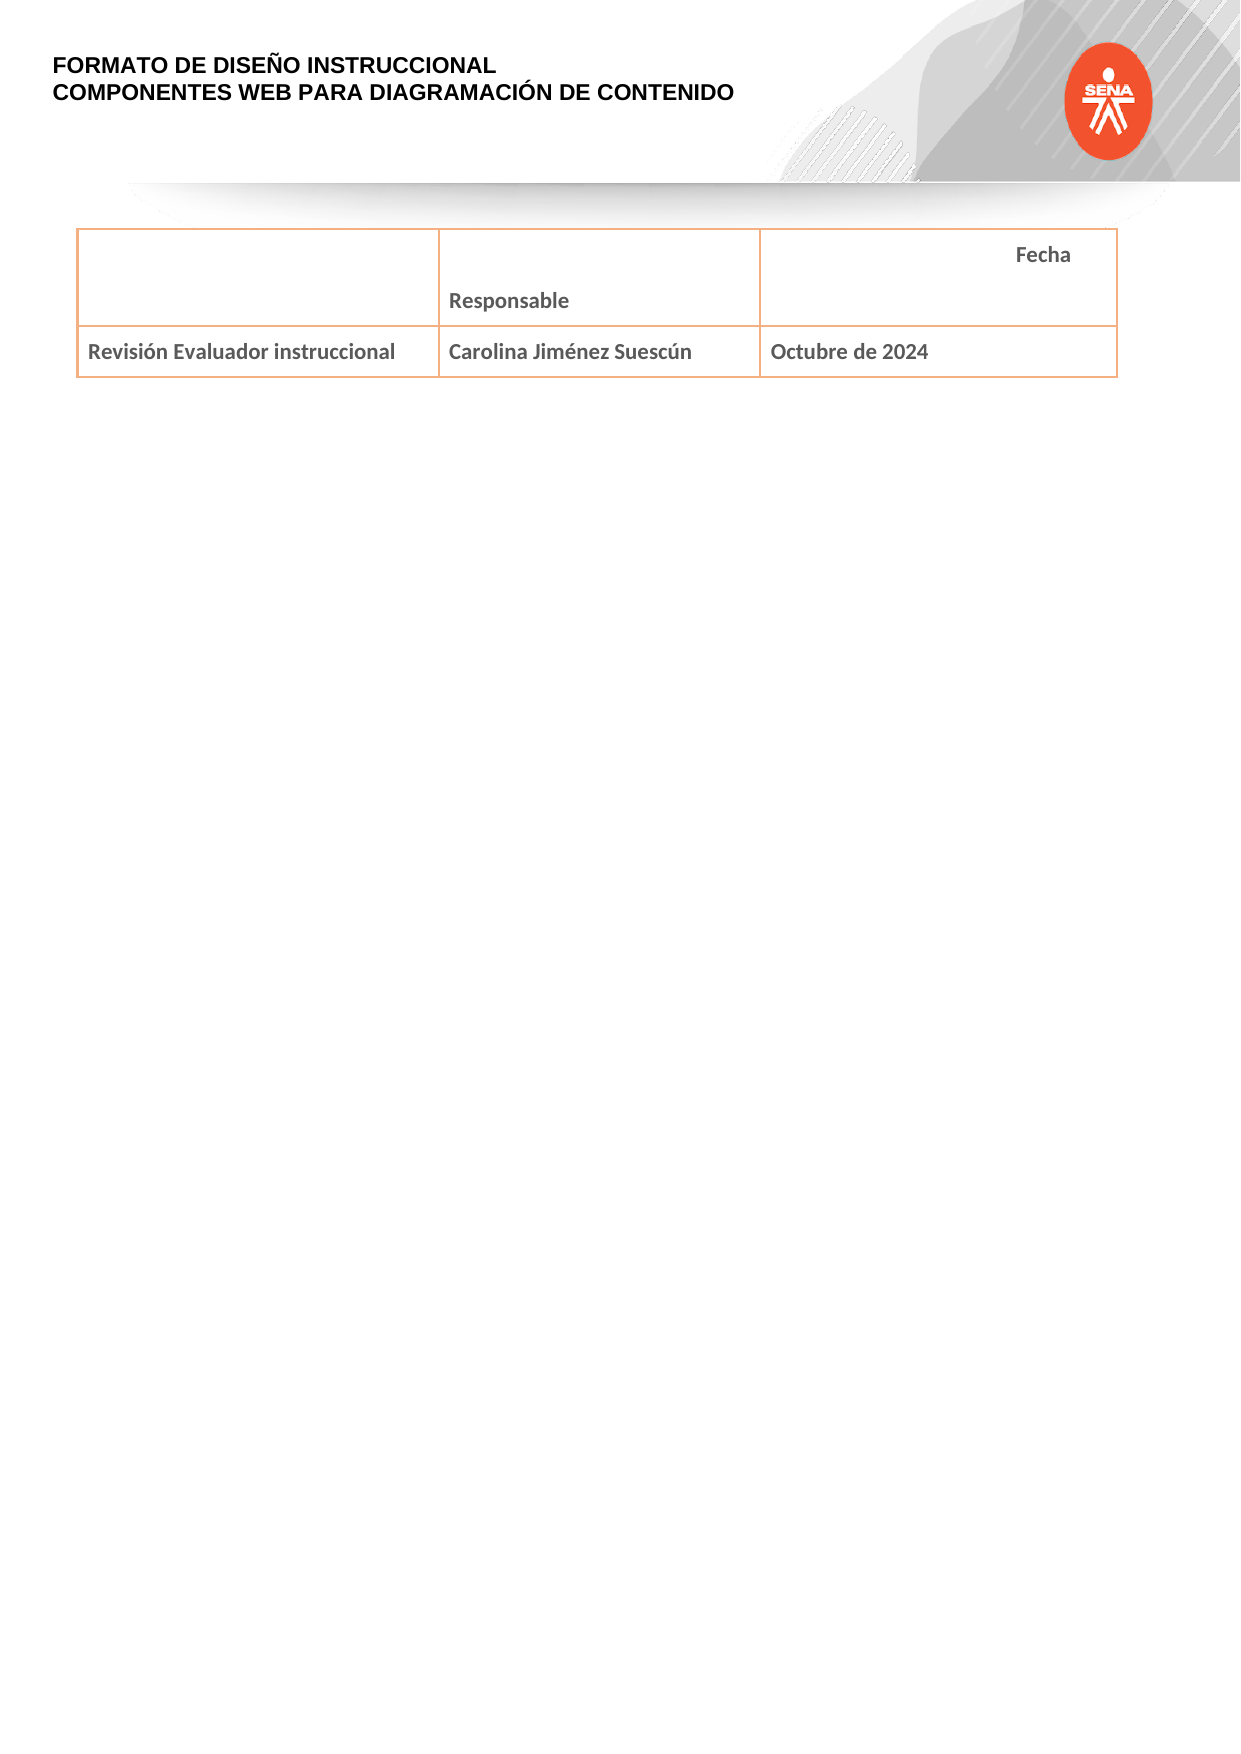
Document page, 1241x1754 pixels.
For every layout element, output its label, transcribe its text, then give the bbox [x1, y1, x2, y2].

table_cell Carolina Jiménez Suescún [440, 327, 759, 376]
table_cell Octubre de 2024 [761, 327, 1116, 376]
picture [0, 0, 1241, 229]
table_cell [79, 230, 438, 325]
table_cell Fecha [761, 230, 1116, 325]
table_cell Revisión Evaluador instruccional [79, 327, 438, 376]
table_cell Responsable [440, 230, 759, 325]
